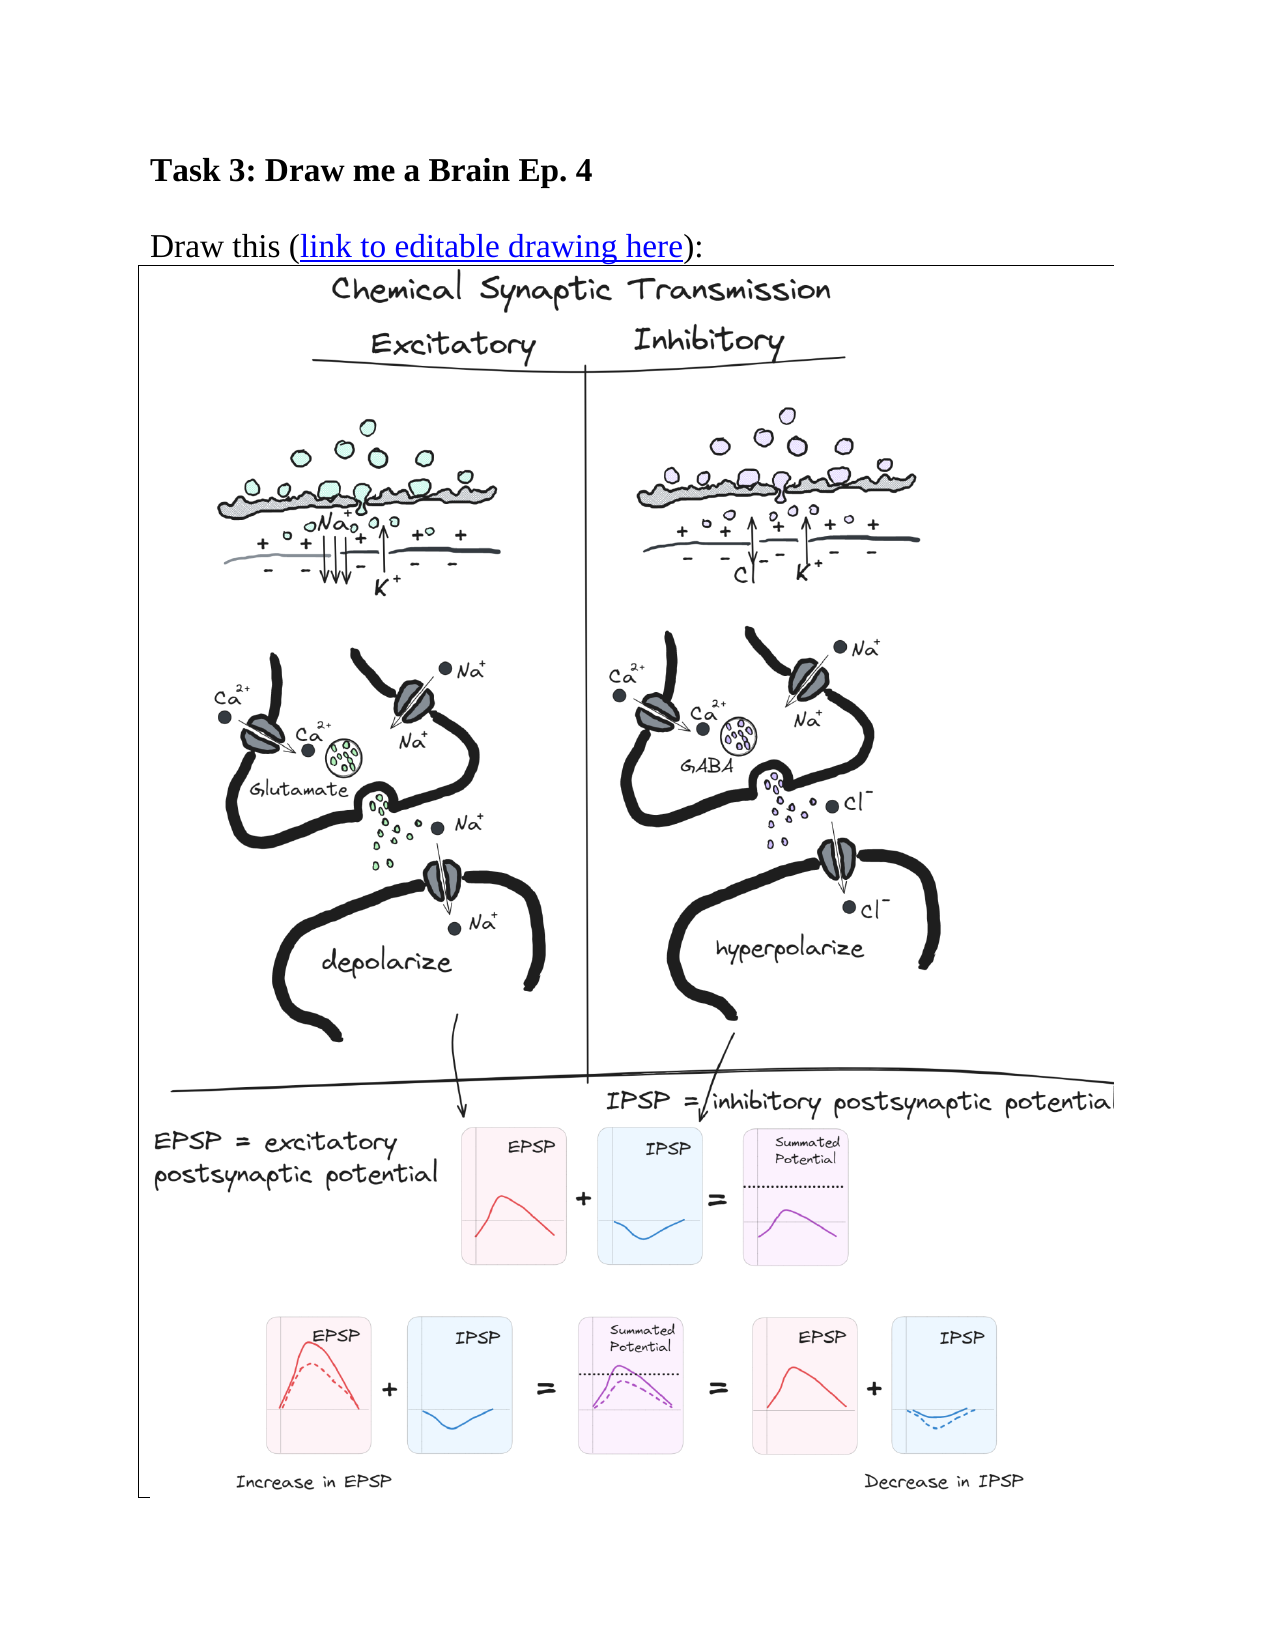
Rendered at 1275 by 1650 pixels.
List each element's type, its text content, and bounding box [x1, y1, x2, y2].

text Task 3: Draw me a Brain Ep. 4 [150, 150, 1125, 188]
picture [150, 266, 1114, 1498]
text Draw this (link to editable drawing here): [150, 227, 1125, 265]
table_header [139, 266, 150, 1497]
